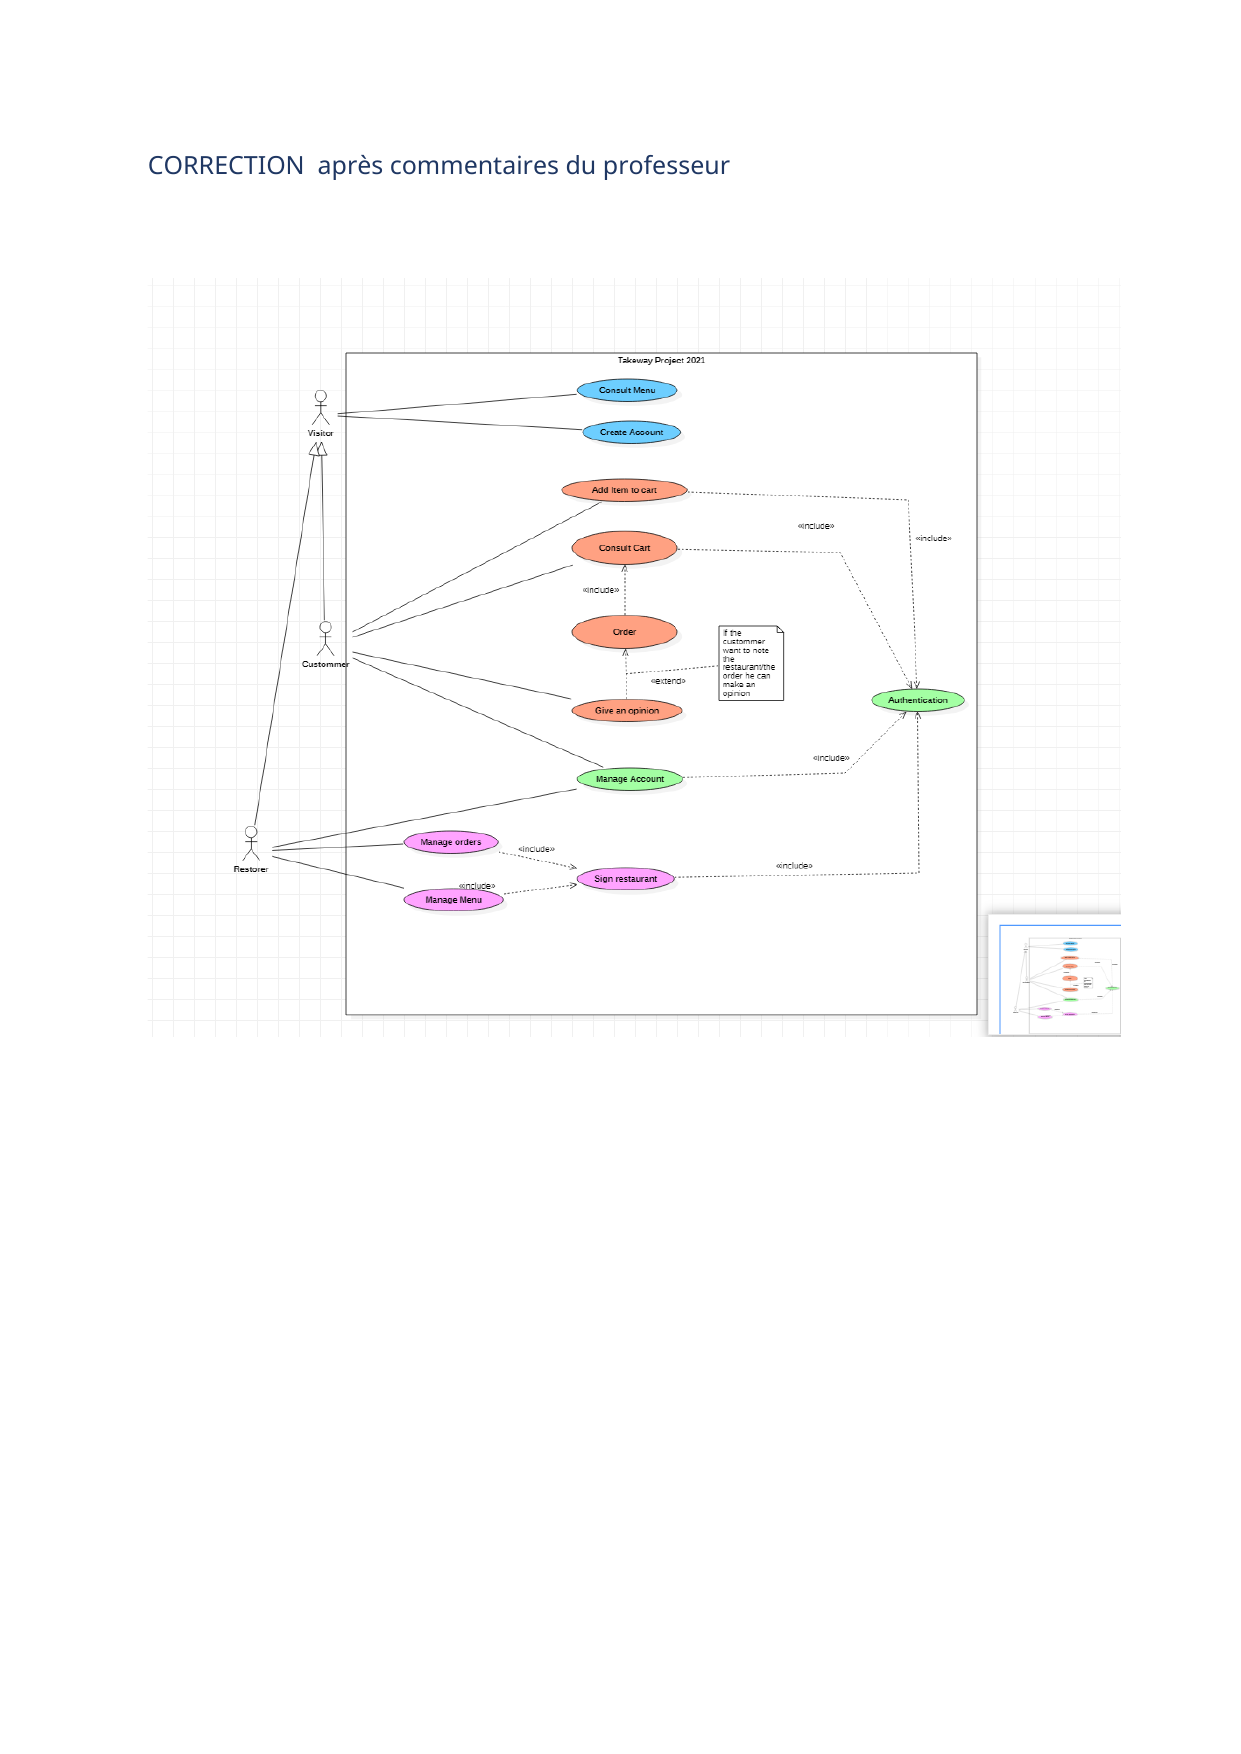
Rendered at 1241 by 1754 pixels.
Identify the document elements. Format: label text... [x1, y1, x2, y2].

subtitle CORRECTION après commentaires du professeur [148, 148, 1093, 182]
picture [147, 278, 1121, 1037]
